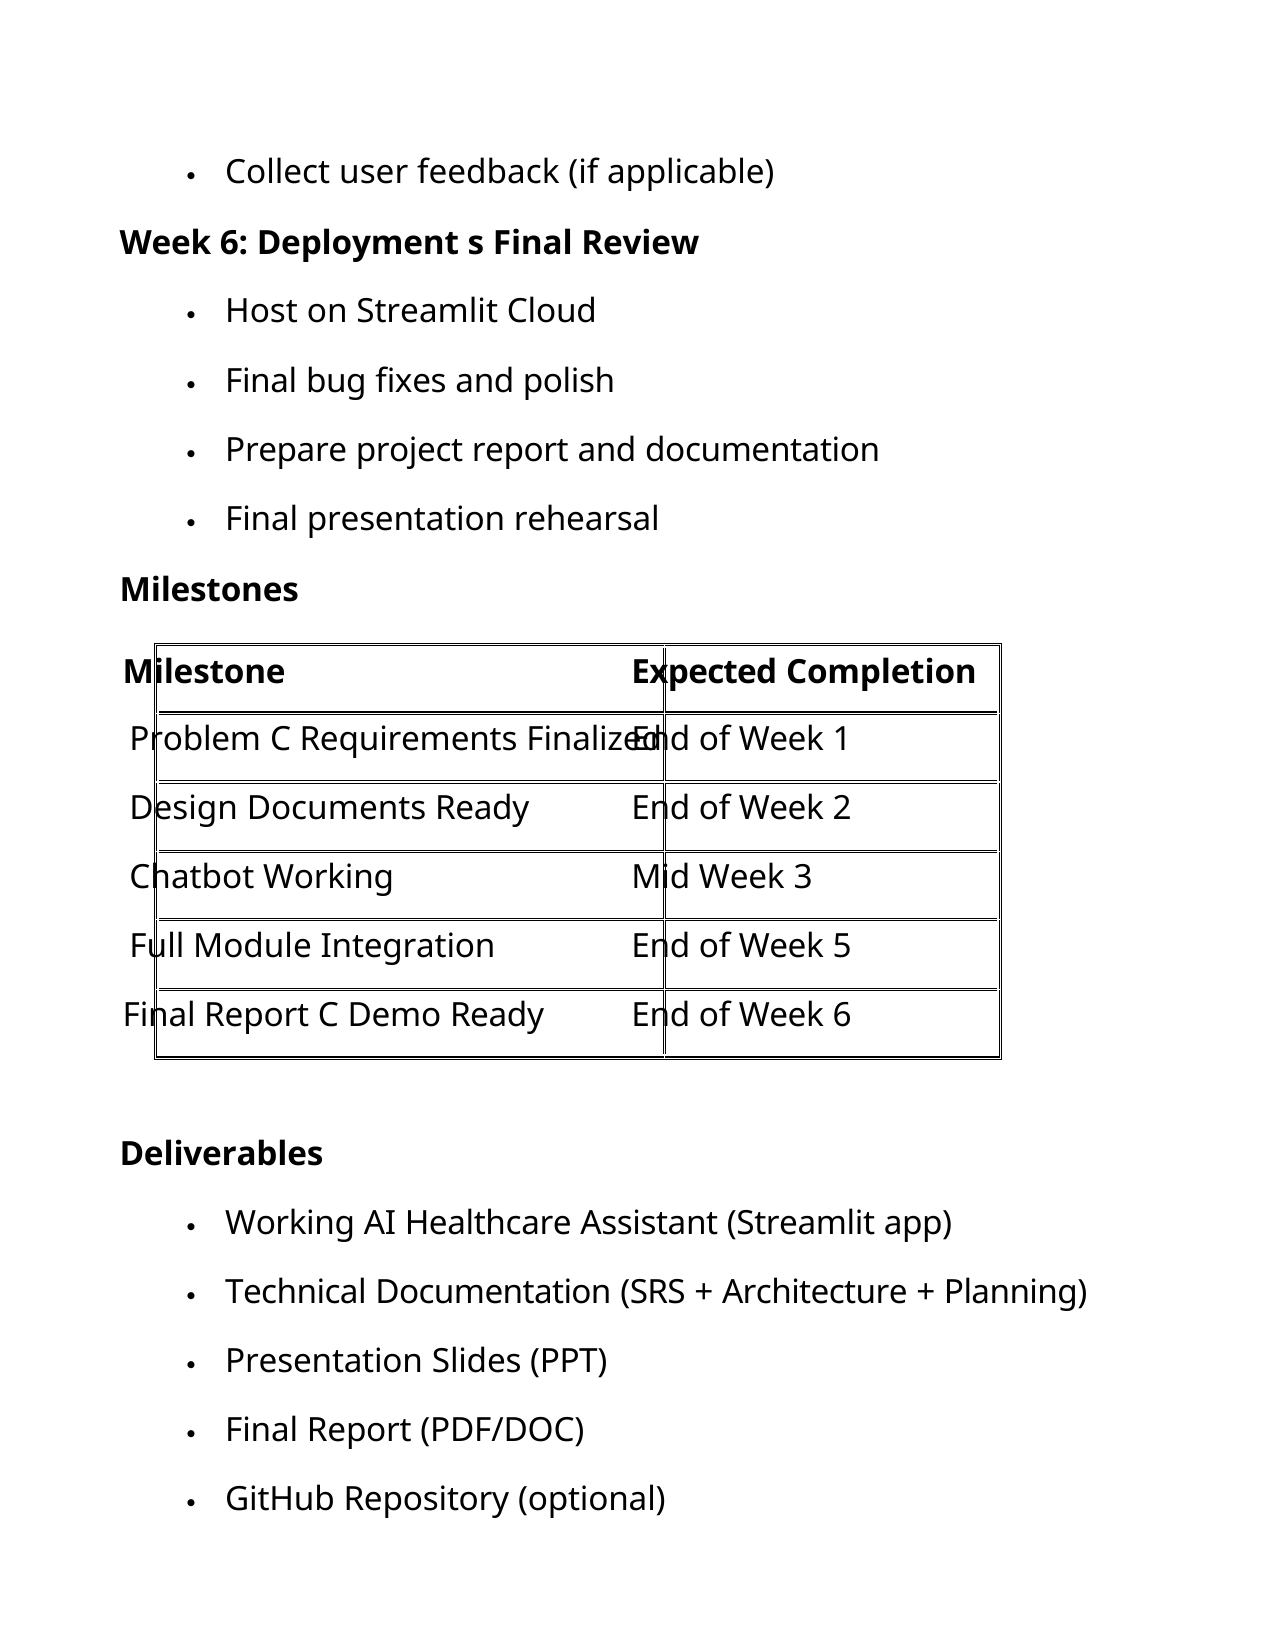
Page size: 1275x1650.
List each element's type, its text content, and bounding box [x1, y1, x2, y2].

list Collect user feedback (if applicable) [187, 148, 1162, 193]
table_cell End of Week 6 [664, 988, 999, 1056]
table_cell Chatbot Working [157, 850, 663, 918]
list Host on Streamlit Cloud [187, 287, 1162, 333]
list Working AI Healthcare Assistant (Streamlit app) [187, 1198, 1162, 1244]
subtitle Milestones [119, 565, 1162, 611]
list Final Report (PDF/DOC) [187, 1406, 1162, 1451]
list Presentation Slides (PPT) [187, 1337, 1162, 1382]
text Deliverables [119, 1130, 1162, 1176]
table_cell Final Report C Demo Ready [157, 988, 664, 1056]
list GitHub Repository (optional) [187, 1474, 1162, 1520]
table_cell Problem C Requirements Finalized [157, 711, 663, 780]
table_cell Design Documents Ready [156, 780, 664, 849]
list Final bug fixes and polish [187, 356, 1162, 402]
table_cell Full Module Integration [156, 918, 664, 987]
table_cell Mid Week 3 [666, 850, 999, 918]
table_cell End of Week 1 [666, 711, 999, 780]
list Final presentation rehearsal [187, 494, 1162, 540]
table_header Expected Completion [664, 646, 999, 711]
table_cell End of Week 2 [664, 780, 1000, 849]
list Technical Documentation (SRS + Architecture + Planning) [187, 1267, 1162, 1313]
subtitle Week 6: Deployment s Final Review [119, 219, 1162, 264]
table_cell End of Week 5 [664, 918, 1000, 987]
table_header Milestone [157, 646, 664, 711]
list Prepare project report and documentation [187, 425, 1162, 471]
